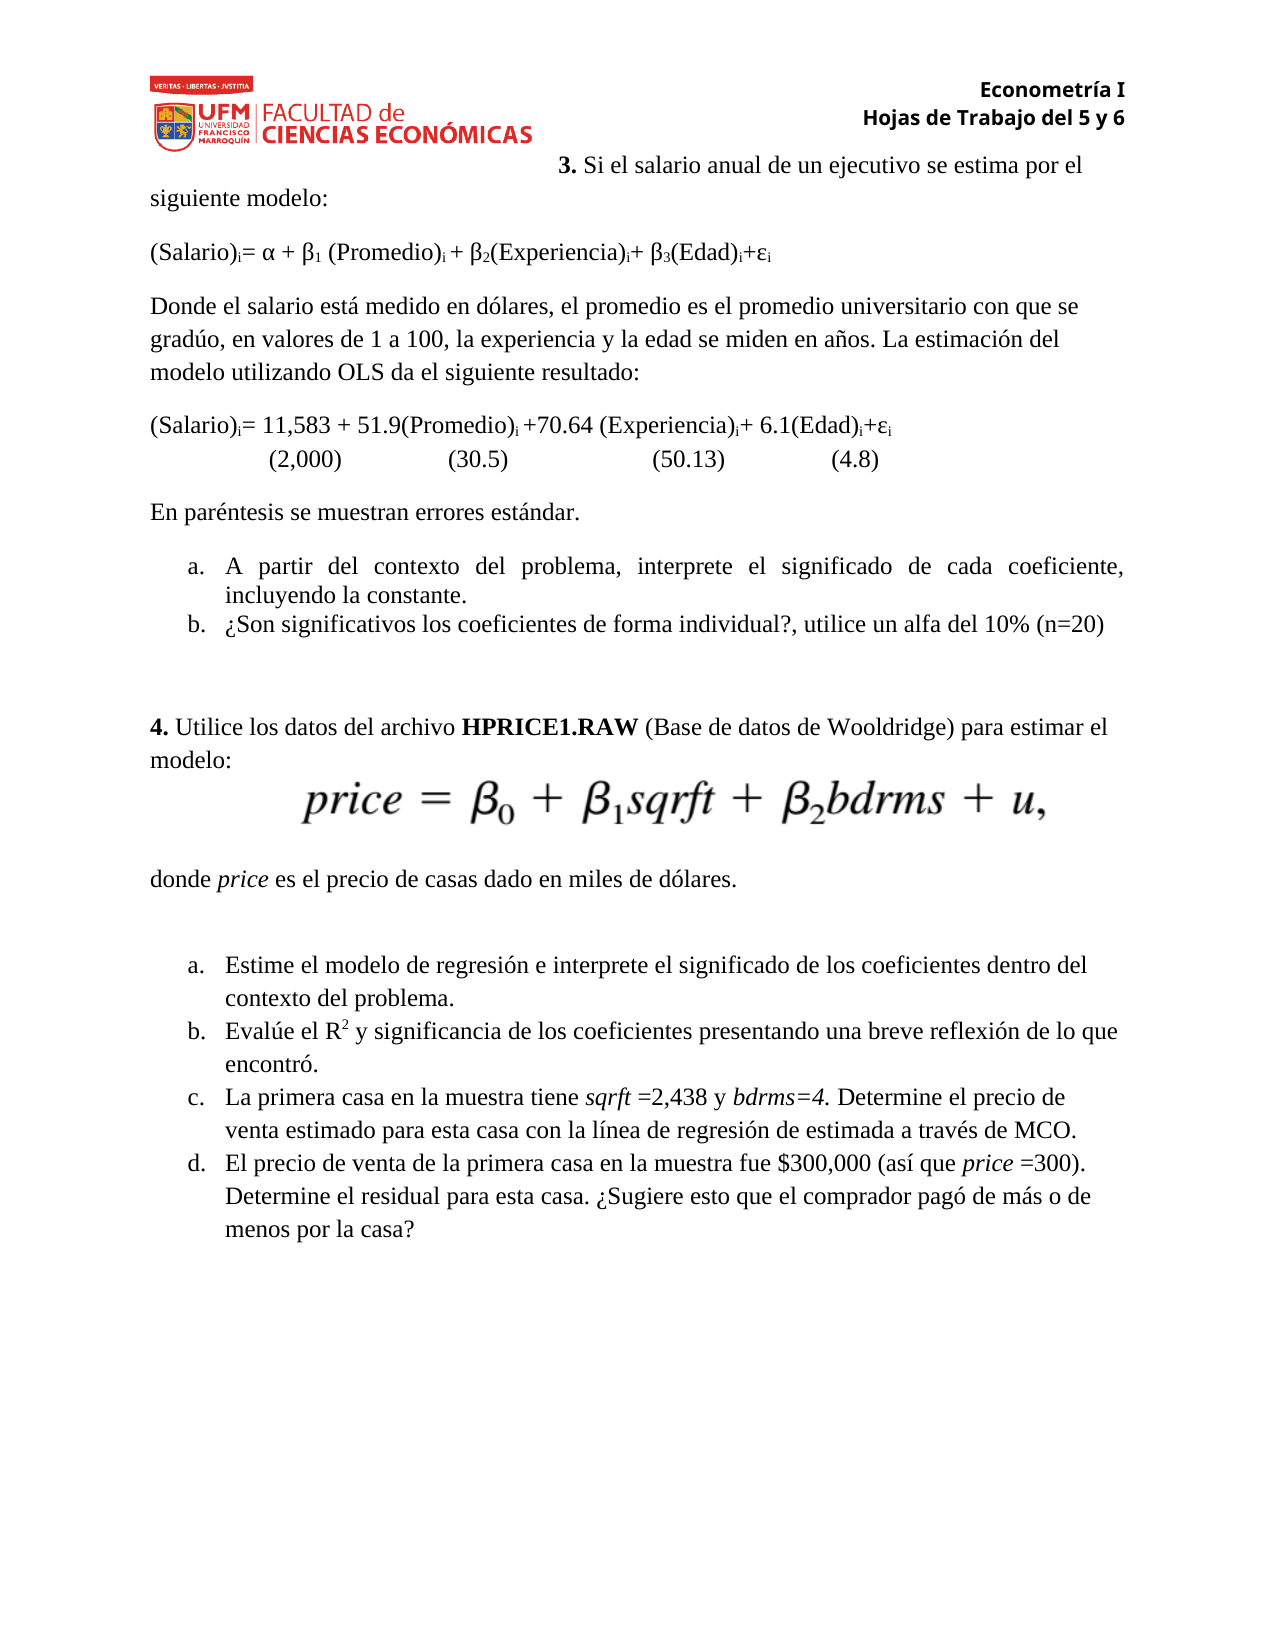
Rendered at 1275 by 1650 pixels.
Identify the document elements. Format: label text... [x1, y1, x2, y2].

text (Salario)i= α + β1 (Promedio)i + β2(Experiencia)i+ β3(Edad)i+εi [150, 237, 1125, 266]
list ¿Son significativos los coeficientes de forma individual?, utilice un alfa del 10% (n=20) [187, 609, 1125, 638]
text 3. Si el salario anual de un ejecutivo se estima por el siguiente modelo: [150, 150, 1125, 212]
picture [295, 765, 1064, 832]
text (Salario)i= 11,583 + 51.9(Promedio)i +70.64 (Experiencia)i+ 6.1(Edad)i+εi [150, 411, 1125, 439]
list A partir del contexto del problema, interprete el significado de cada coeficiente, incluyendo la constante. [187, 551, 1125, 609]
text donde price es el precio de casas dado en miles de dólares. [150, 864, 1125, 925]
list La primera casa en la muestra tiene sqrft =2,438 y bdrms=4. Determine el precio de venta estimado para esta casa con la línea de regresión de estimada a través de MCO. [187, 1082, 1125, 1144]
text (2,000) (30.5) (50.13) (4.8) [150, 444, 1125, 472]
list Estime el modelo de regresión e interprete el significado de los coeficientes dentro del contexto del problema. [187, 950, 1125, 1012]
list Evalúe el R2 y significancia de los coeficientes presentando una breve reflexión de lo que encontró. [187, 1016, 1125, 1078]
list El precio de venta de la primera casa en la muestra fue $300,000 (así que price =300). Determine el residual para esta casa. ¿Sugiere esto que el comprador pagó de más o de menos por la casa? [187, 1148, 1125, 1243]
text Donde el salario está medido en dólares, el promedio es el promedio universitario con que se gradúo, en valores de 1 a 100, la experiencia y la edad se miden en años. La estimación del modelo utilizando OLS da el siguiente resultado: [150, 291, 1125, 386]
text En paréntesis se muestran errores estándar. [150, 497, 1125, 526]
picture [150, 75, 540, 150]
